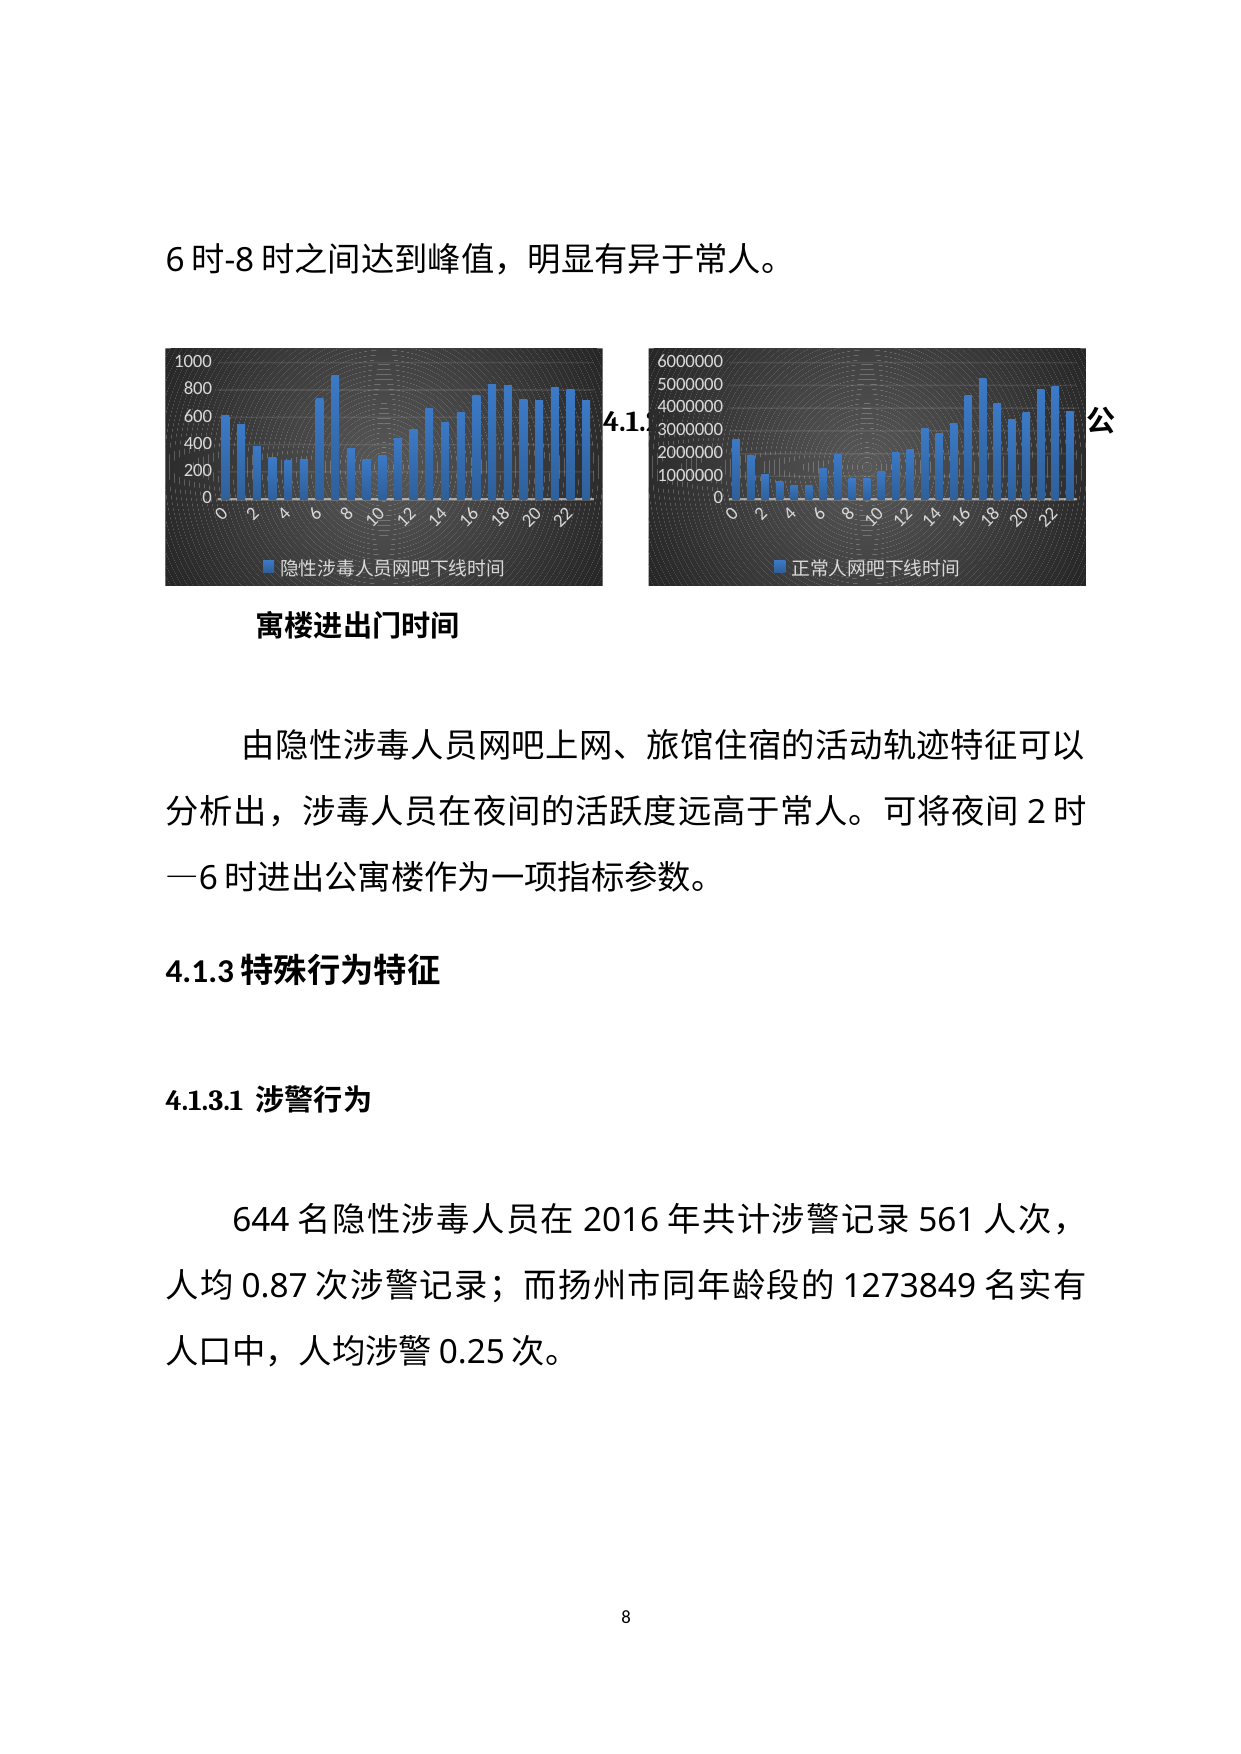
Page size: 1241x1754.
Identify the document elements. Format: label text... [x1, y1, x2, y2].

text 由隐性涉毒人员网吧上网、旅馆住宿的活动轨迹特征可以分析出，涉毒人员在夜间的活跃度远高于常人。可将夜间2时—6时进出公寓楼作为一项指标参数。 [165, 710, 1087, 908]
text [165, 224, 1087, 290]
subtitle 公寓楼进出门时间 [165, 385, 1087, 656]
subtitle 特殊行为特征 [165, 935, 1087, 1001]
text 644名隐性涉毒人员在2016年共计涉警记录561人次，人均0.87次涉警记录；而扬州市同年龄段的1273849名实有人口中，人均涉警0.25次。 [165, 1184, 1087, 1382]
subtitle 涉警行为 [165, 1065, 1087, 1131]
